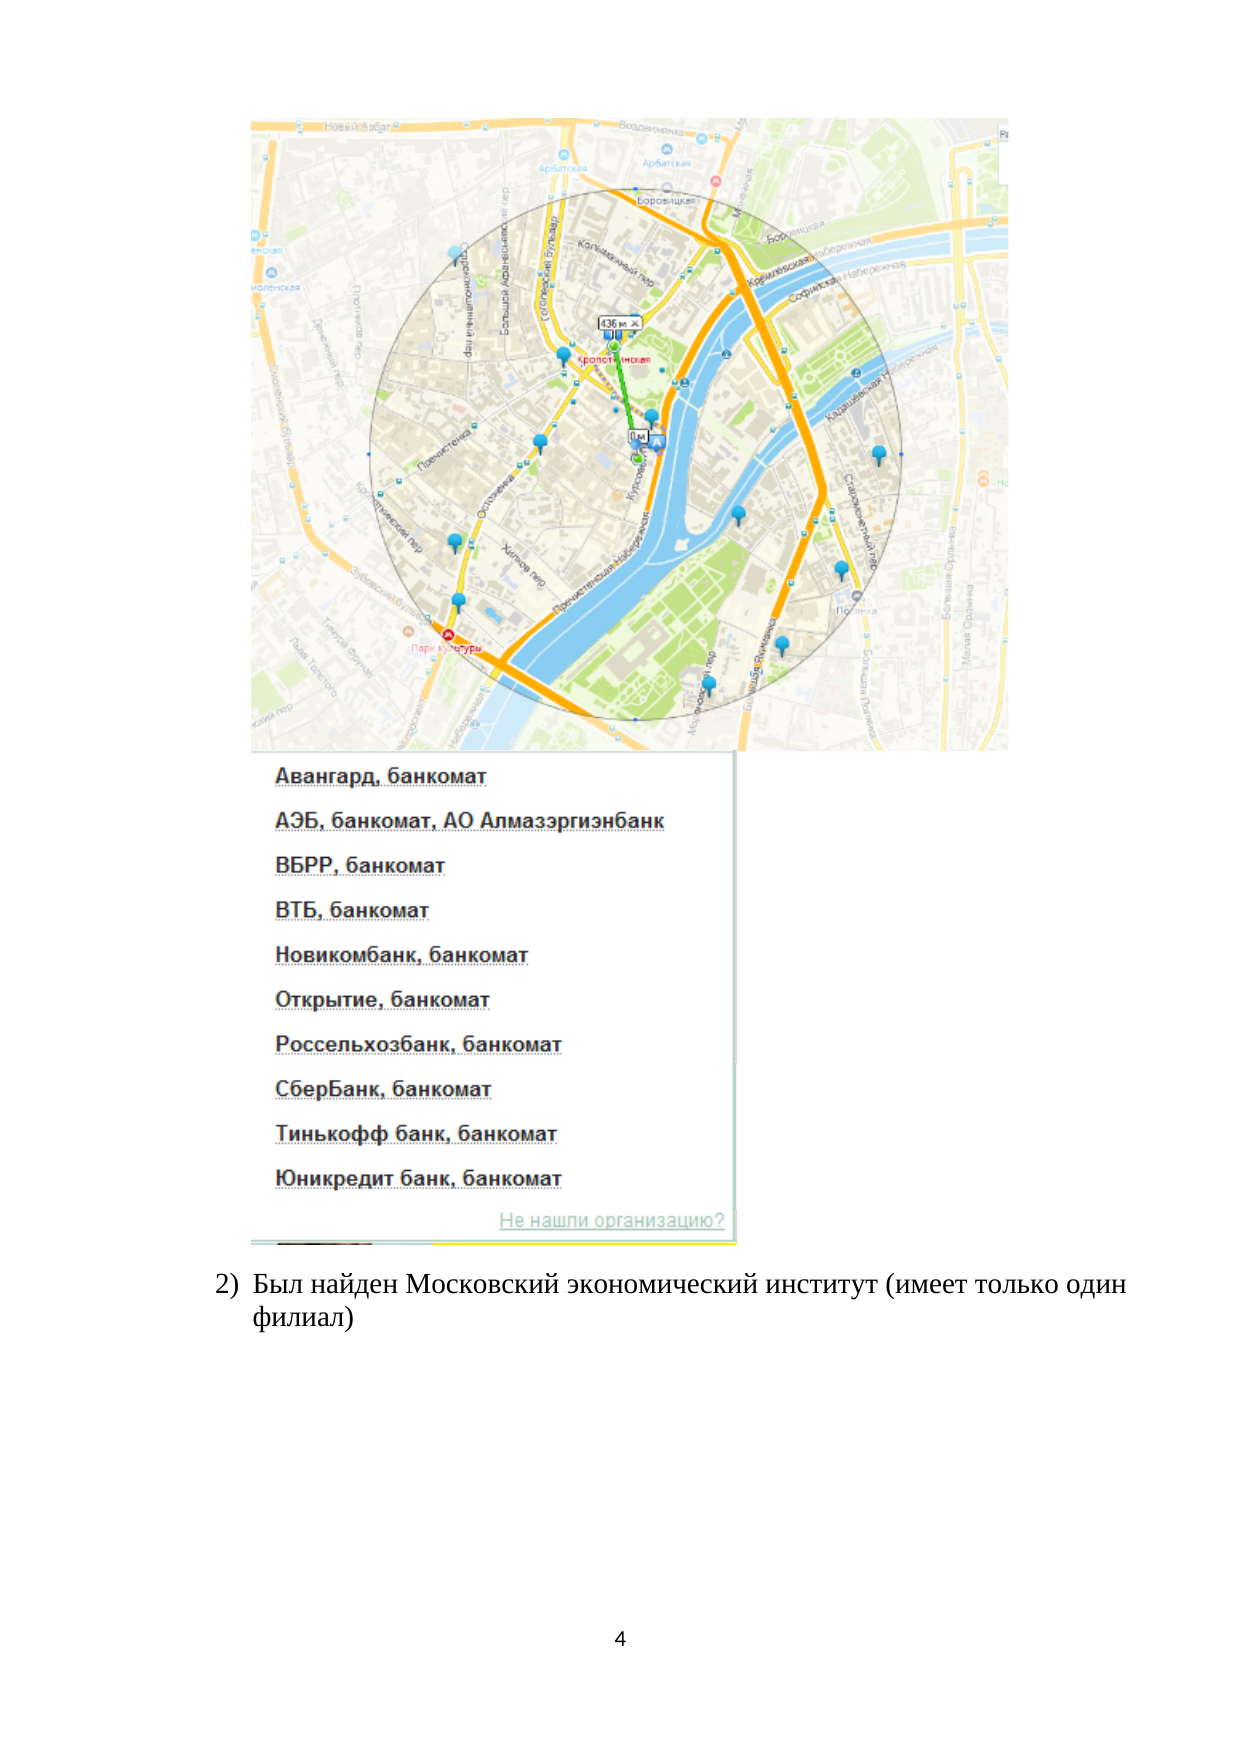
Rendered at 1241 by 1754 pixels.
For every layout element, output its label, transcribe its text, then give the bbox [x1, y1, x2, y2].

list Был найден Московский экономический институт (имеет только один филиал) [215, 1266, 1152, 1333]
picture [251, 118, 1009, 1245]
